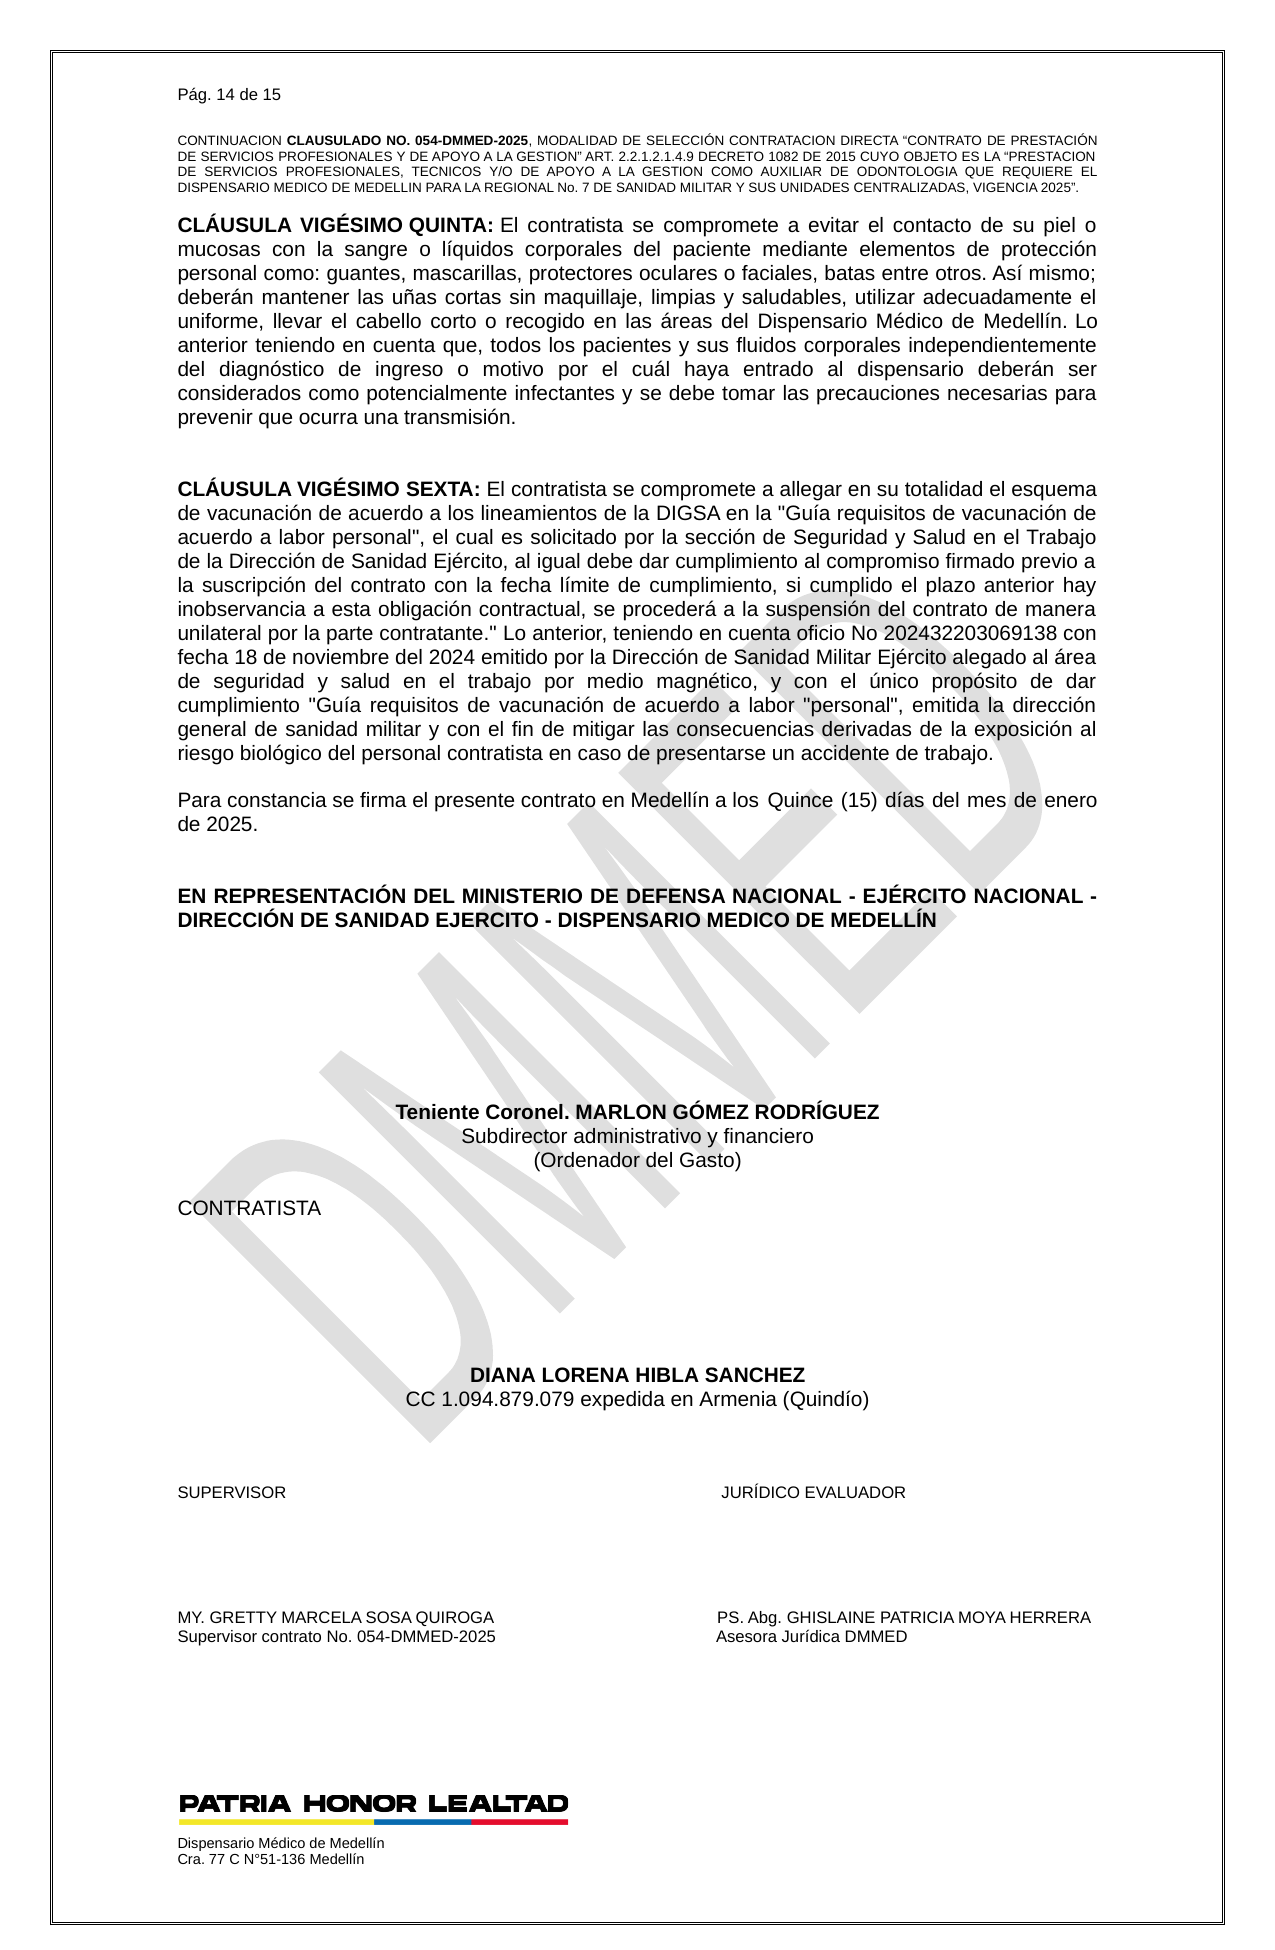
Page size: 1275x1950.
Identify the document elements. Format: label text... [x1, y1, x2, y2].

text CC 1.094.879.079 expedida en Armenia (Quindío) [177, 1387, 1098, 1411]
text DIANA LORENA HIBLA SANCHEZ [177, 1363, 1098, 1387]
text Supervisor contrato No. 054-DMMED-2025 Asesora Jurídica DMMED [177, 1627, 1098, 1646]
text CLÁUSULA VIGÉSIMO SEXTA: El contratista se compromete a allegar en su totalidad el esquema de vacunación de acuerdo a los lineamientos de la DIGSA en la "Guía requisitos de vacunación de acuerdo a labor personal", el cual es solicitado por la sección de Seguridad y Salud en el Trabajo de la Dirección de Sanidad Ejército, al igual debe dar cumplimiento al compromiso firmado previo a la suscripción del contrato con la fecha límite de cumplimiento, si cumplido el plazo anterior hay inobservancia a esta obligación contractual, se procederá a la suspensión del contrato de manera unilateral por la parte contratante." Lo anterior, teniendo en cuenta oficio No 202432203069138 con fecha 18 de noviembre del 2024 emitido por la Dirección de Sanidad Militar Ejército alegado al área de seguridad y salud en el trabajo por medio magnético, y con el único propósito de dar cumplimiento "Guía requisitos de vacunación de acuerdo a labor "personal", emitida la dirección general de sanidad militar y con el fin de mitigar las consecuencias derivadas de la exposición al riesgo biológico del personal contratista en caso de presentarse un accidente de trabajo. [177, 477, 1098, 764]
text Para constancia se firma el presente contrato en Medellín a los Quince (15) días del mes de enero de 2025. [177, 788, 1098, 836]
text CONTRATISTA [177, 1196, 1098, 1219]
text EN REPRESENTACIÓN DEL MINISTERIO DE DEFENSA NACIONAL - EJÉRCITO NACIONAL - DIRECCIÓN DE SANIDAD EJERCITO - DISPENSARIO MEDICO DE MEDELLÍN [177, 884, 1098, 932]
text (Ordenador del Gasto) [177, 1148, 1098, 1172]
text MY. GRETTY MARCELA SOSA QUIROGA PS. Abg. GHISLAINE PATRICIA MOYA HERRERA [177, 1608, 1098, 1627]
text SUPERVISOR JURÍDICO EVALUADOR [177, 1483, 1098, 1502]
text CLÁUSULA VIGÉSIMO QUINTA: El contratista se compromete a evitar el contacto de su piel o mucosas con la sangre o líquidos corporales del paciente mediante elementos de protección personal como: guantes, mascarillas, protectores oculares o faciales, batas entre otros. Así mismo; deberán mantener las uñas cortas sin maquillaje, limpias y saludables, utilizar adecuadamente el uniforme, llevar el cabello corto o recogido en las áreas del Dispensario Médico de Medellín. Lo anterior teniendo en cuenta que, todos los pacientes y sus fluidos corporales independientemente del diagnóstico de ingreso o motivo por el cuál haya entrado al dispensario deberán ser considerados como potencialmente infectantes y se debe tomar las precauciones necesarias para prevenir que ocurra una transmisión. [177, 213, 1098, 429]
text Teniente Coronel. MARLON GÓMEZ RODRÍGUEZ [177, 1100, 1098, 1124]
text Subdirector administrativo y financiero [177, 1124, 1098, 1148]
picture [179, 1795, 569, 1825]
